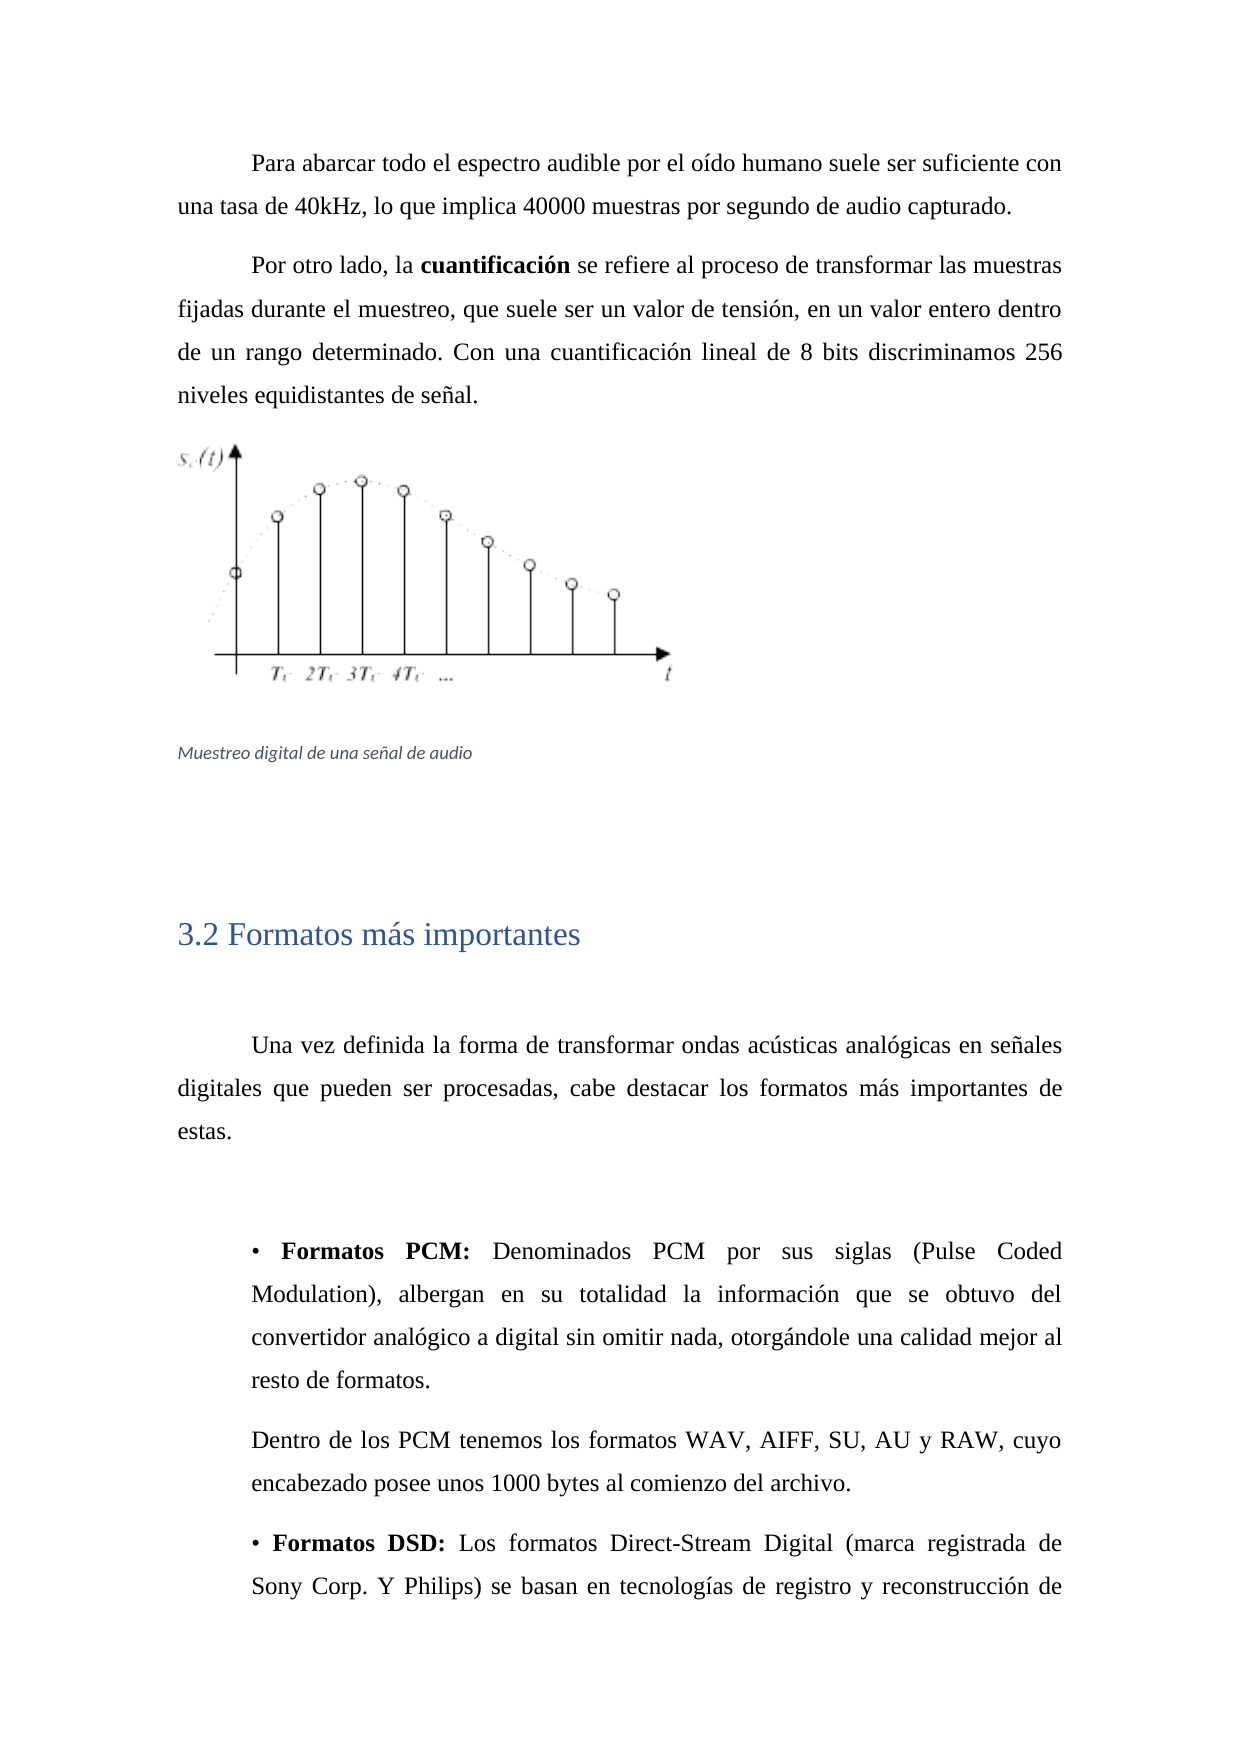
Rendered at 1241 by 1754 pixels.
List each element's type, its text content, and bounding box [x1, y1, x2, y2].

text Para abarcar todo el espectro audible por el oído humano suele ser suficiente con una tasa de 40kHz, lo que implica 40000 muestras por segundo de audio capturado. [177, 148, 1063, 219]
subtitle 3.2 Formatos más importantes [177, 914, 1063, 952]
text Una vez definida la forma de transformar ondas acústicas analógicas en señales digitales que pueden ser procesadas, cabe destacar los formatos más importantes de estas. [177, 1030, 1063, 1145]
text Muestreo digital de una señal de audio [177, 741, 1063, 764]
text Dentro de los PCM tenemos los formatos WAV, AIFF, SU, AU y RAW, cuyo encabezado posee unos 1000 bytes al comienzo del archivo. [251, 1425, 1063, 1497]
text Por otro lado, la cuantificación se refiere al proceso de transformar las muestras fijadas durante el muestreo, que suele ser un valor de tensión, en un valor entero dentro de un rango determinado. Con una cuantificación lineal de 8 bits discriminamos 256 niveles equidistantes de señal. [177, 251, 1063, 409]
picture [177, 439, 690, 711]
